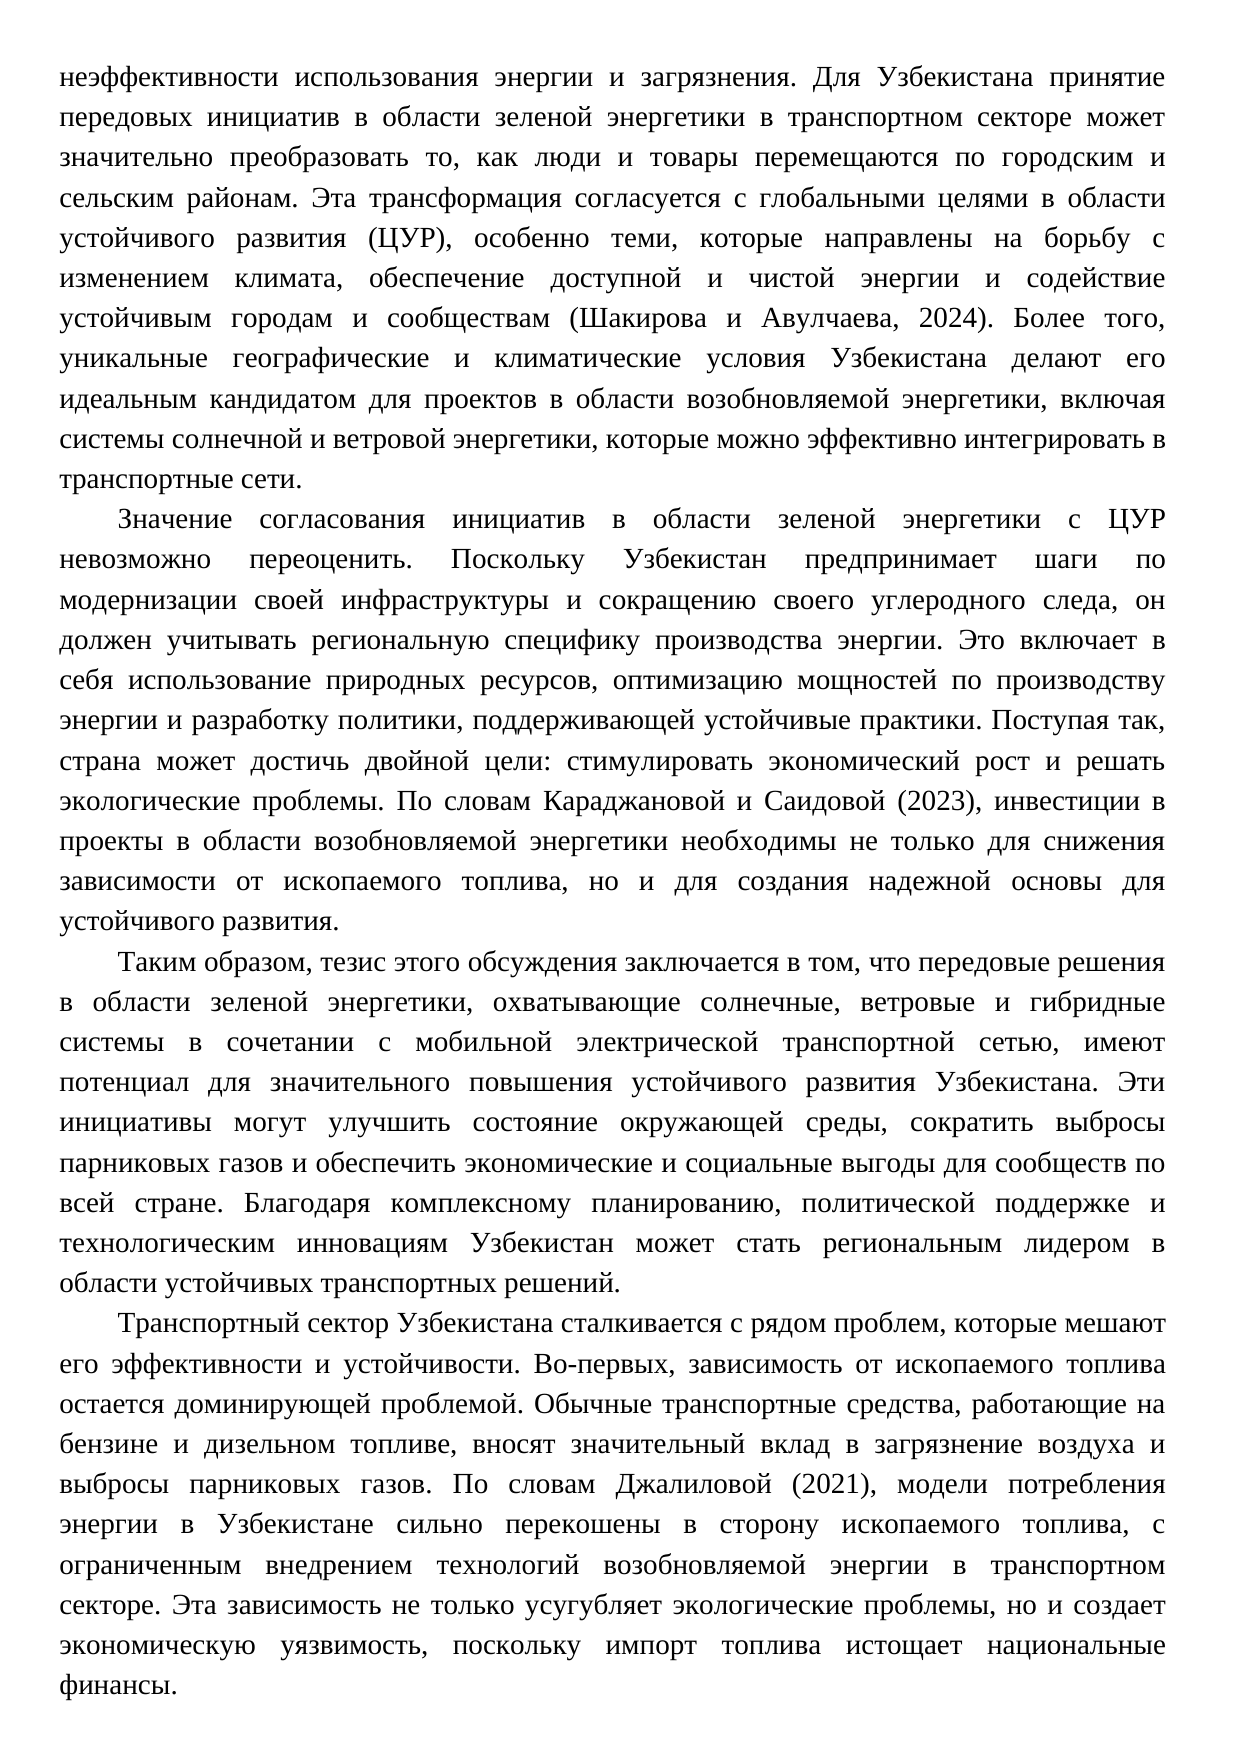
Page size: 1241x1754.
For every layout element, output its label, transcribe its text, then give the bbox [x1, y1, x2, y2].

text Значение согласования инициатив в области зеленой энергетики с ЦУР невозможно переоценить. Поскольку Узбекистан предпринимает шаги по модернизации своей инфраструктуры и сокращению своего углеродного следа, он должен учитывать региональную специфику производства энергии. Это включает в себя использование природных ресурсов, оптимизацию мощностей по производству энергии и разработку политики, поддерживающей устойчивые практики. Поступая так, страна может достичь двойной цели: стимулировать экономический рост и решать экологические проблемы. По словам Караджановой и Саидовой (2023), инвестиции в проекты в области возобновляемой энергетики необходимы не только для снижения зависимости от ископаемого топлива, но и для создания надежной основы для устойчивого развития. [59, 501, 1167, 937]
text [59, 59, 1167, 495]
text Таким образом, тезис этого обсуждения заключается в том, что передовые решения в области зеленой энергетики, охватывающие солнечные, ветровые и гибридные системы в сочетании с мобильной электрической транспортной сетью, имеют потенциал для значительного повышения устойчивого развития Узбекистана. Эти инициативы могут улучшить состояние окружающей среды, сократить выбросы парниковых газов и обеспечить экономические и социальные выгоды для сообществ по всей стране. Благодаря комплексному планированию, политической поддержке и технологическим инновациям Узбекистан может стать региональным лидером в области устойчивых транспортных решений. [59, 944, 1167, 1299]
text Транспортный сектор Узбекистана сталкивается с рядом проблем, которые мешают его эффективности и устойчивости. Во-первых, зависимость от ископаемого топлива остается доминирующей проблемой. Обычные транспортные средства, работающие на бензине и дизельном топливе, вносят значительный вклад в загрязнение воздуха и выбросы парниковых газов. По словам Джалиловой (2021), модели потребления энергии в Узбекистане сильно перекошены в сторону ископаемого топлива, с ограниченным внедрением технологий возобновляемой энергии в транспортном секторе. Эта зависимость не только усугубляет экологические проблемы, но и создает экономическую уязвимость, поскольку импорт топлива истощает национальные финансы. [59, 1306, 1167, 1701]
